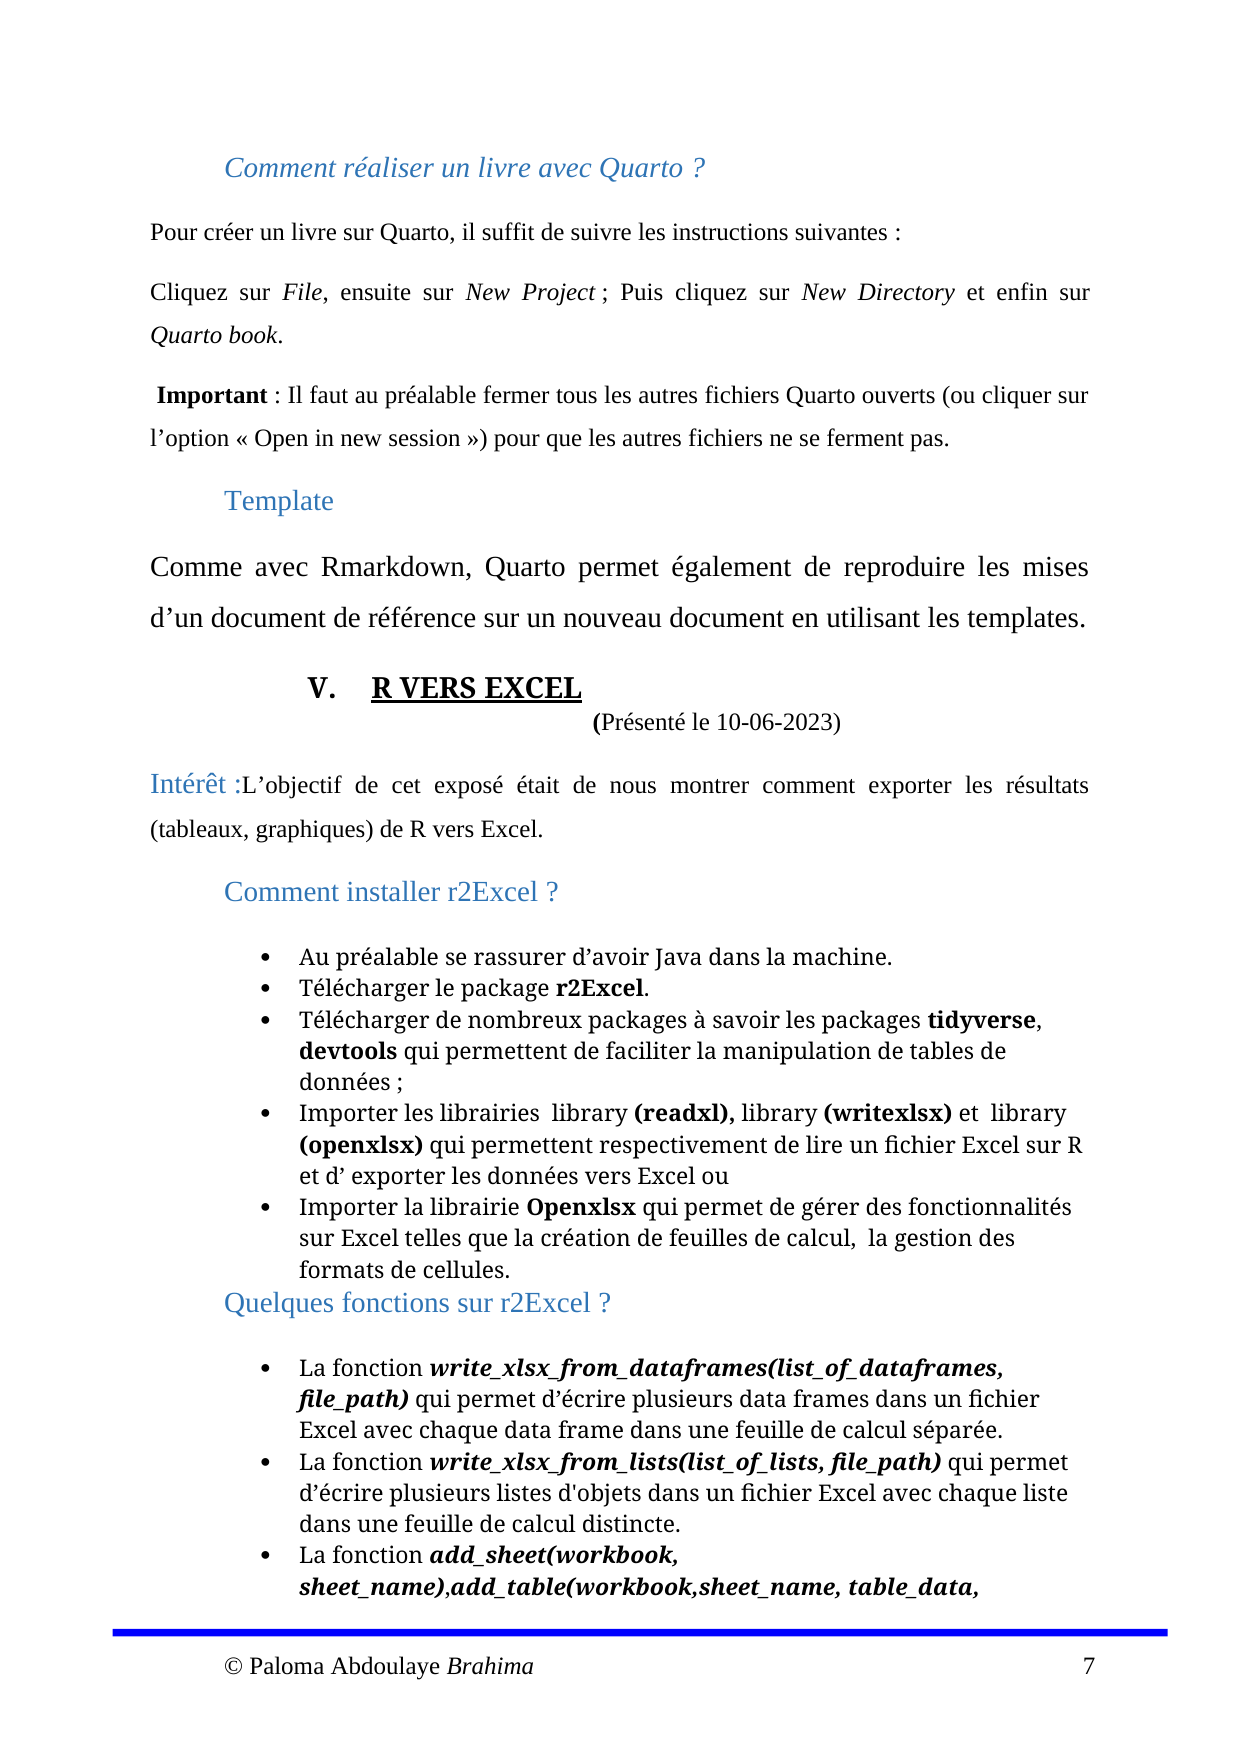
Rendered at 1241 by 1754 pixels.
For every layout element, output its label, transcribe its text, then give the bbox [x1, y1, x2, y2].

subtitle R VERS EXCEL [262, 667, 1090, 707]
text (Présenté le 10-06-2023) [519, 707, 1090, 735]
list Importer la librairie Openxlsx qui permet de gérer des fonctionnalités sur Excel telles que la création de feuilles de calcul, la gestion des formats de cellules. [261, 1191, 1090, 1285]
text Quelques fonctions sur r2Excel ? [150, 1285, 1090, 1318]
text Cliquez sur File, ensuite sur New Project ; Puis cliquez sur New Directory et enfin sur Quarto book. [150, 277, 1090, 349]
text Pour créer un livre sur Quarto, il suffit de suivre les instructions suivantes : [150, 217, 1090, 246]
list Importer les librairies library (readxl), library (writexlsx) et library (openxlsx) qui permettent respectivement de lire un fichier Excel sur R et d’ exporter les données vers Excel ou [261, 1097, 1090, 1191]
list La fonction write_xlsx_from_dataframes(list_of_dataframes, file_path) qui permet d’écrire plusieurs data frames dans un fichier Excel avec chaque data frame dans une feuille de calcul séparée. [261, 1352, 1090, 1446]
text Template [150, 483, 1090, 516]
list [261, 1539, 1090, 1602]
list Télécharger le package r2Excel. [261, 972, 1090, 1003]
list Télécharger de nombreux packages à savoir les packages tidyverse, devtools qui permettent de faciliter la manipulation de tables de données ; [261, 1003, 1090, 1097]
text Comment réaliser un livre avec Quarto ? [150, 150, 1090, 183]
text Important : Il faut au préalable fermer tous les autres fichiers Quarto ouverts (ou cliquer sur l’option « Open in new session ») pour que les autres fichiers ne se ferment pas. [150, 380, 1090, 452]
text Comment installer r2Excel ? [150, 874, 1090, 908]
text Intérêt :L’objectif de cet exposé était de nous montrer comment exporter les résultats (tableaux, graphiques) de R vers Excel. [150, 766, 1090, 843]
list Au préalable se rassurer d’avoir Java dans la machine. [261, 941, 1090, 972]
text Comme avec Rmarkdown, Quarto permet également de reproduire les mises d’un document de référence sur un nouveau document en utilisant les templates. [150, 549, 1090, 633]
list La fonction write_xlsx_from_lists(list_of_lists, file_path) qui permet d’écrire plusieurs listes d'objets dans un fichier Excel avec chaque liste dans une feuille de calcul distincte. [261, 1446, 1090, 1539]
